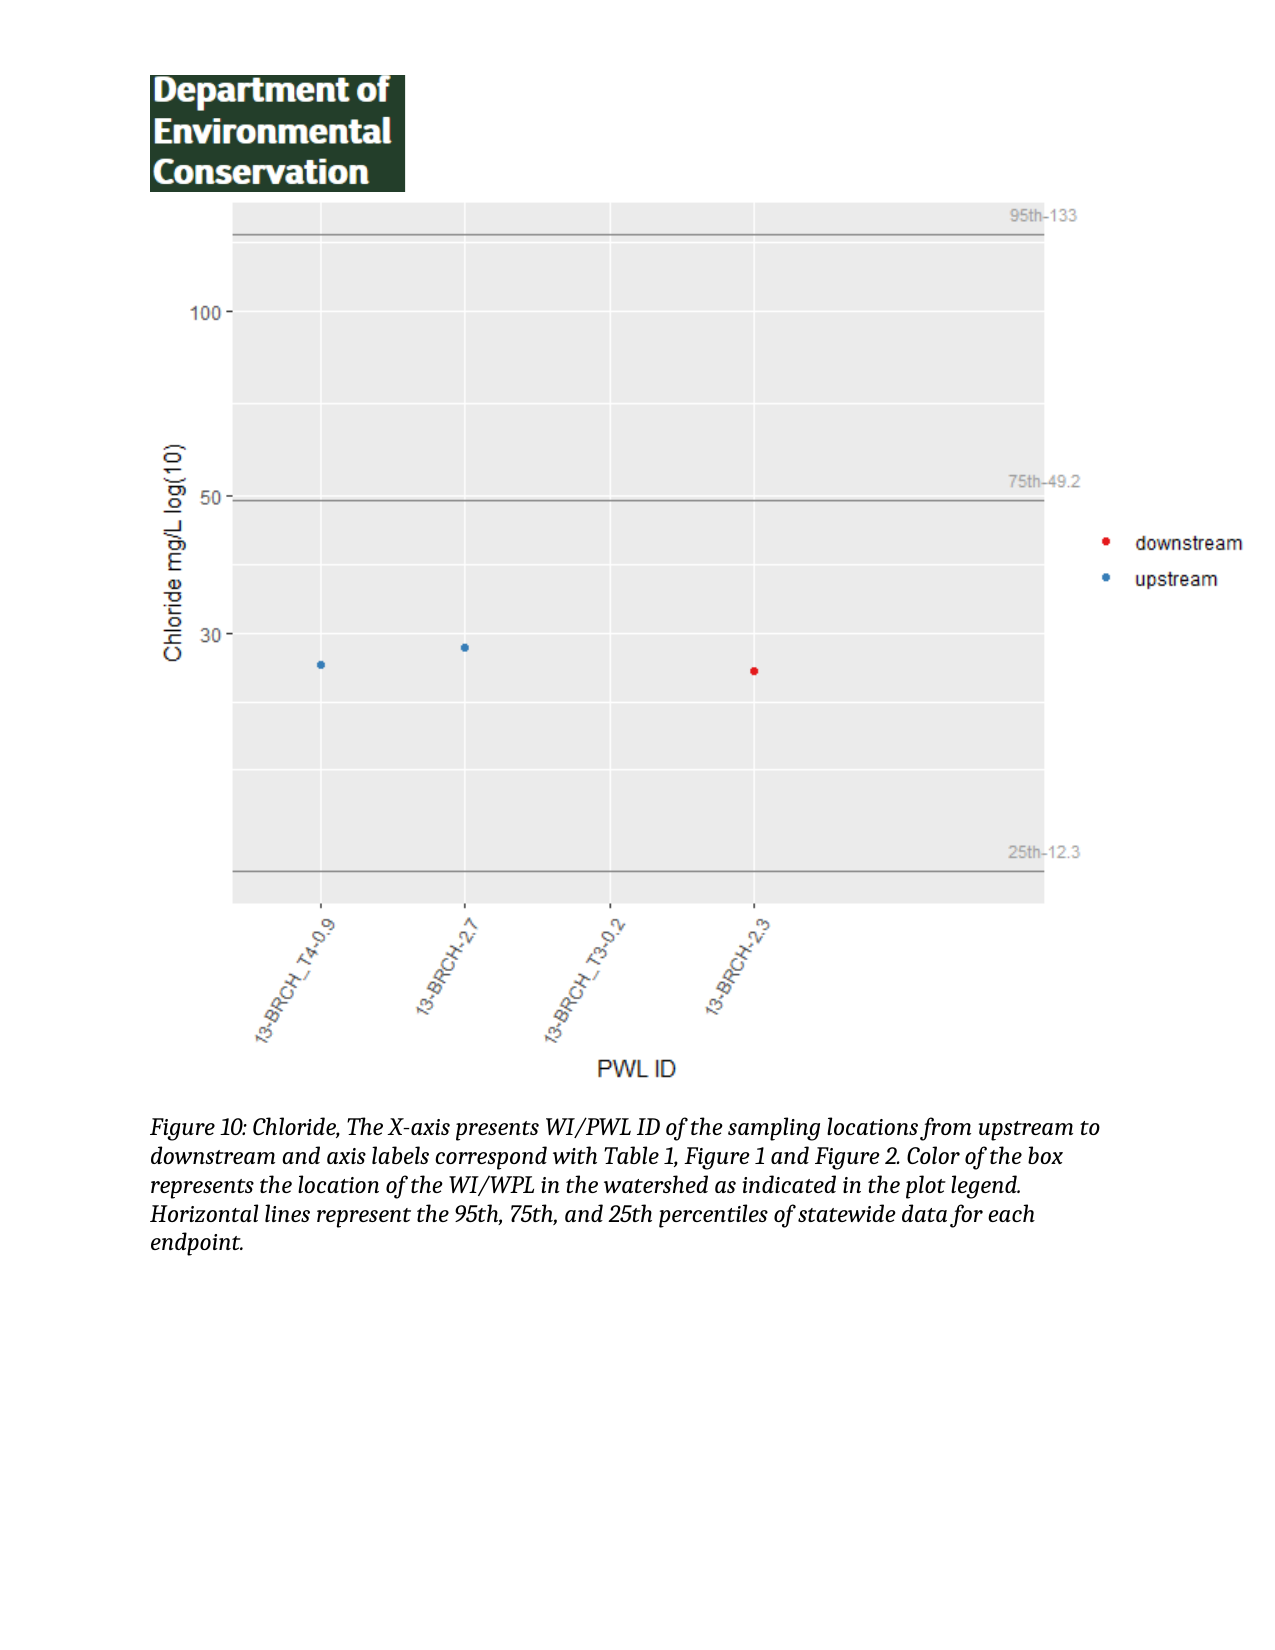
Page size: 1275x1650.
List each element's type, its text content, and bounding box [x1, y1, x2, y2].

text Figure : Chloride, The X-axis presents WI/PWL ID of the sampling locations from upstream to downstream and axis labels correspond with Table 1, Figure 1 and Figure 2. Color of the box represents the location of the WI/WPL in the watershed as indicated in the plot legend. Horizontal lines represent the 95th, 75th, and 25th percentiles of statewide data for each endpoint. [150, 1113, 1125, 1257]
picture [150, 75, 1275, 1093]
